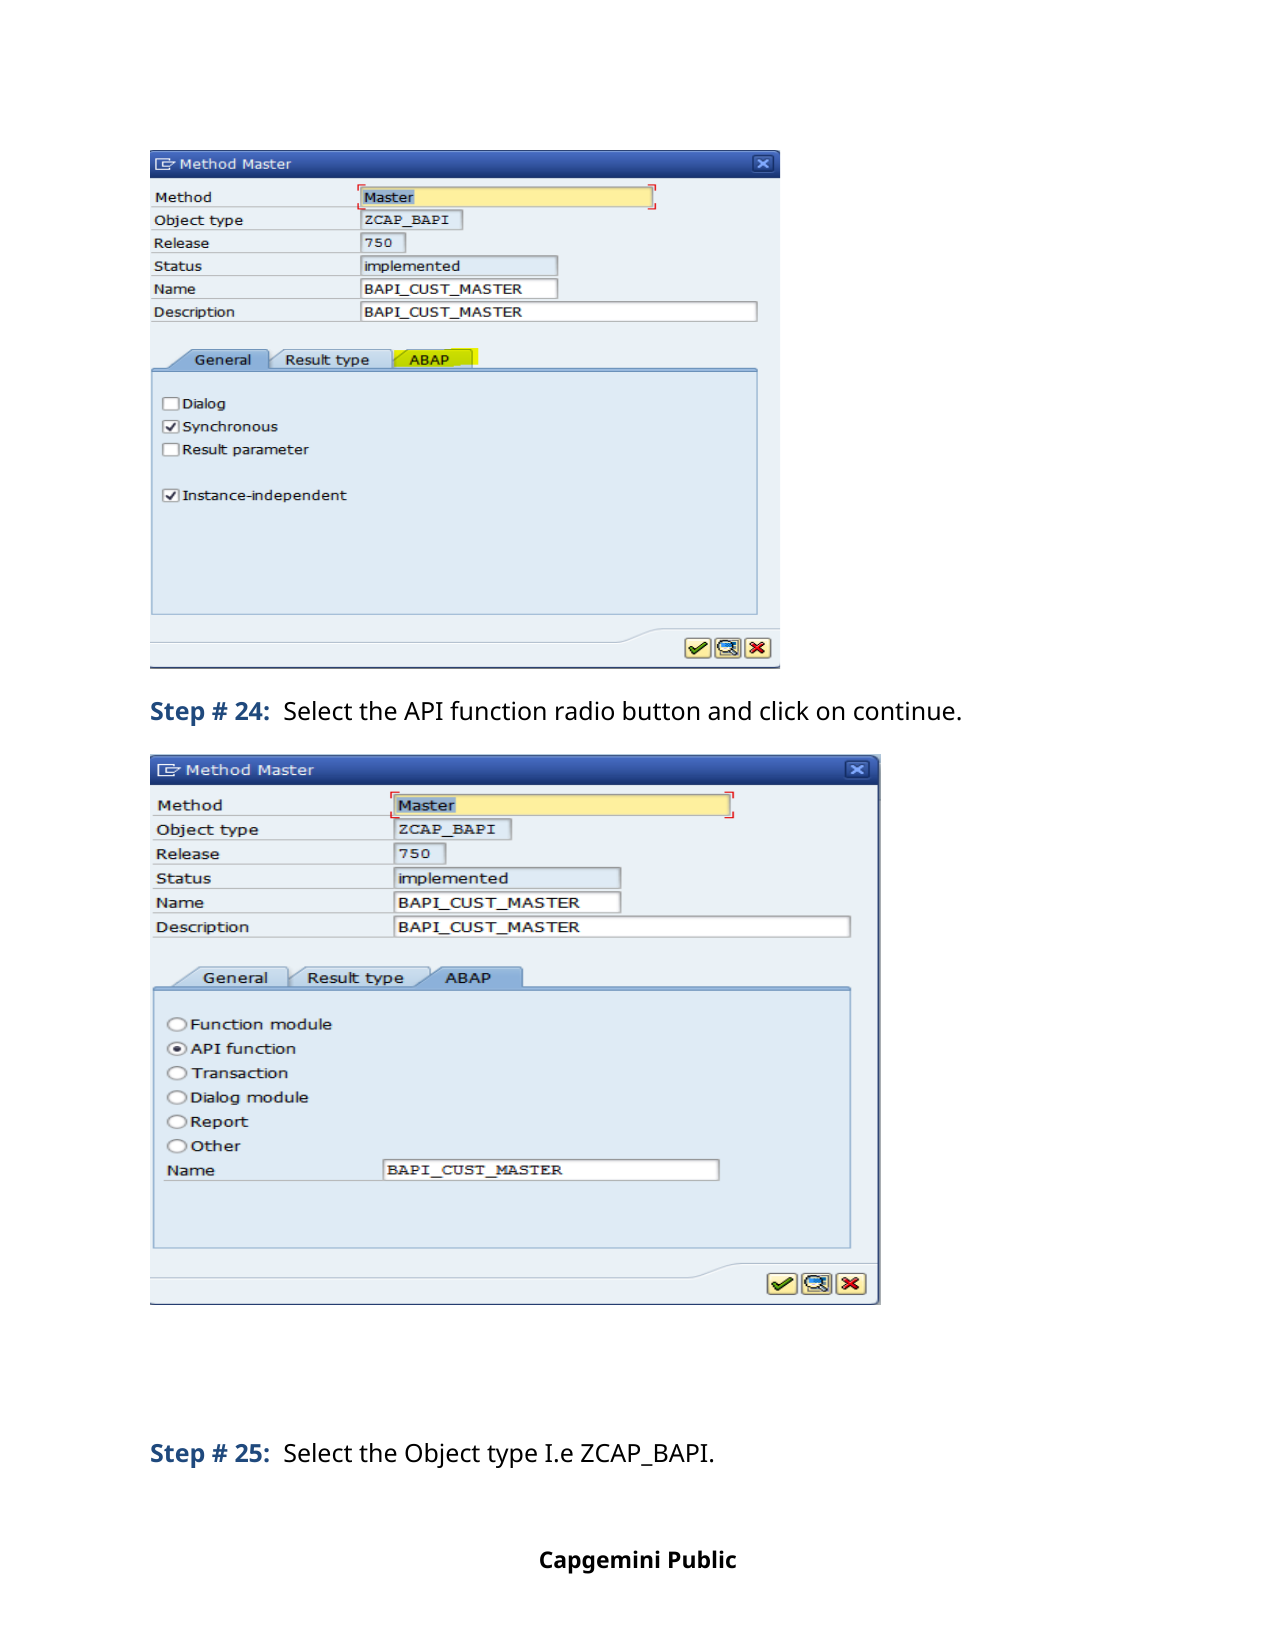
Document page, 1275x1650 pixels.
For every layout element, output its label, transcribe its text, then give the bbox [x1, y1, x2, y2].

text Step # 24: Select the API function radio button and click on continue. [150, 694, 1125, 728]
picture [150, 754, 881, 1305]
picture [150, 150, 780, 669]
text Step # 25: Select the Object type I.e ZCAP_BAPI. [150, 1436, 1125, 1470]
